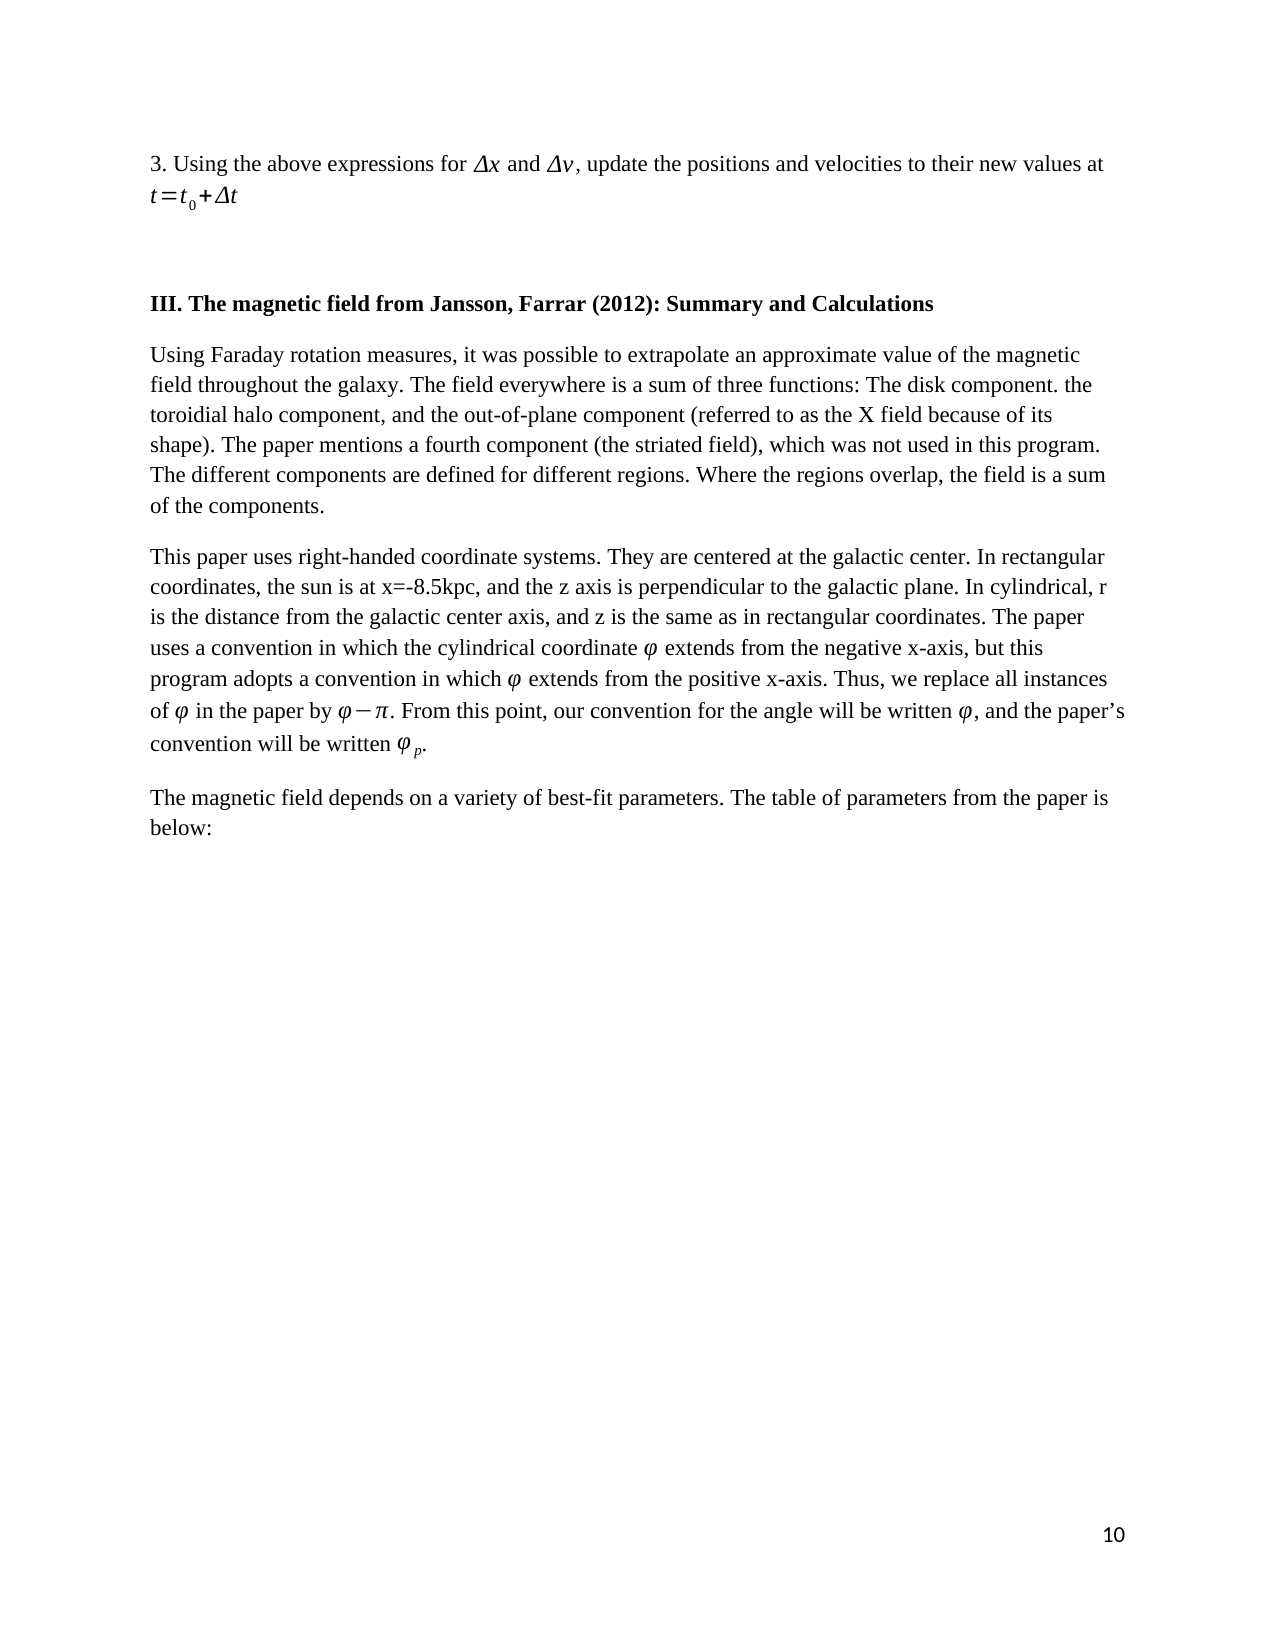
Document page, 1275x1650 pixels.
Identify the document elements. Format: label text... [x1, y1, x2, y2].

text Using Faraday rotation measures, it was possible to extrapolate an approximate value of the magnetic field throughout the galaxy. The field everywhere is a sum of three functions: The disk component. the toroidial halo component, and the out-of-plane component (referred to as the X field because of its shape). The paper mentions a fourth component (the striated field), which was not used in this program. The different components are defined for different regions. Where the regions overlap, the field is a sum of the components. [150, 341, 1125, 518]
text III. The magnetic field from Jansson, Farrar (2012): Summary and Calculations [150, 289, 1125, 316]
text The magnetic field depends on a variety of best-fit parameters. The table of parameters from the paper is below: [150, 784, 1125, 840]
text This paper uses right-handed coordinate systems. They are centered at the galactic center. In rectangular coordinates, the sun is at x=-8.5kpc, and the z axis is perpendicular to the galactic plane. In cylindrical, r is the distance from the galactic center axis, and z is the same as in rectangular coordinates. The paper uses a convention in which the cylindrical coordinate extends from the negative x-axis, but this program adopts a convention in which extends from the positive x-axis. Thus, we replace all instances of in the paper by . From this point, our convention for the angle will be written , and the paper’s convention will be written . [150, 543, 1125, 759]
text 3. Using the above expressions for and , update the positions and velocities to their new values at [150, 150, 1125, 213]
